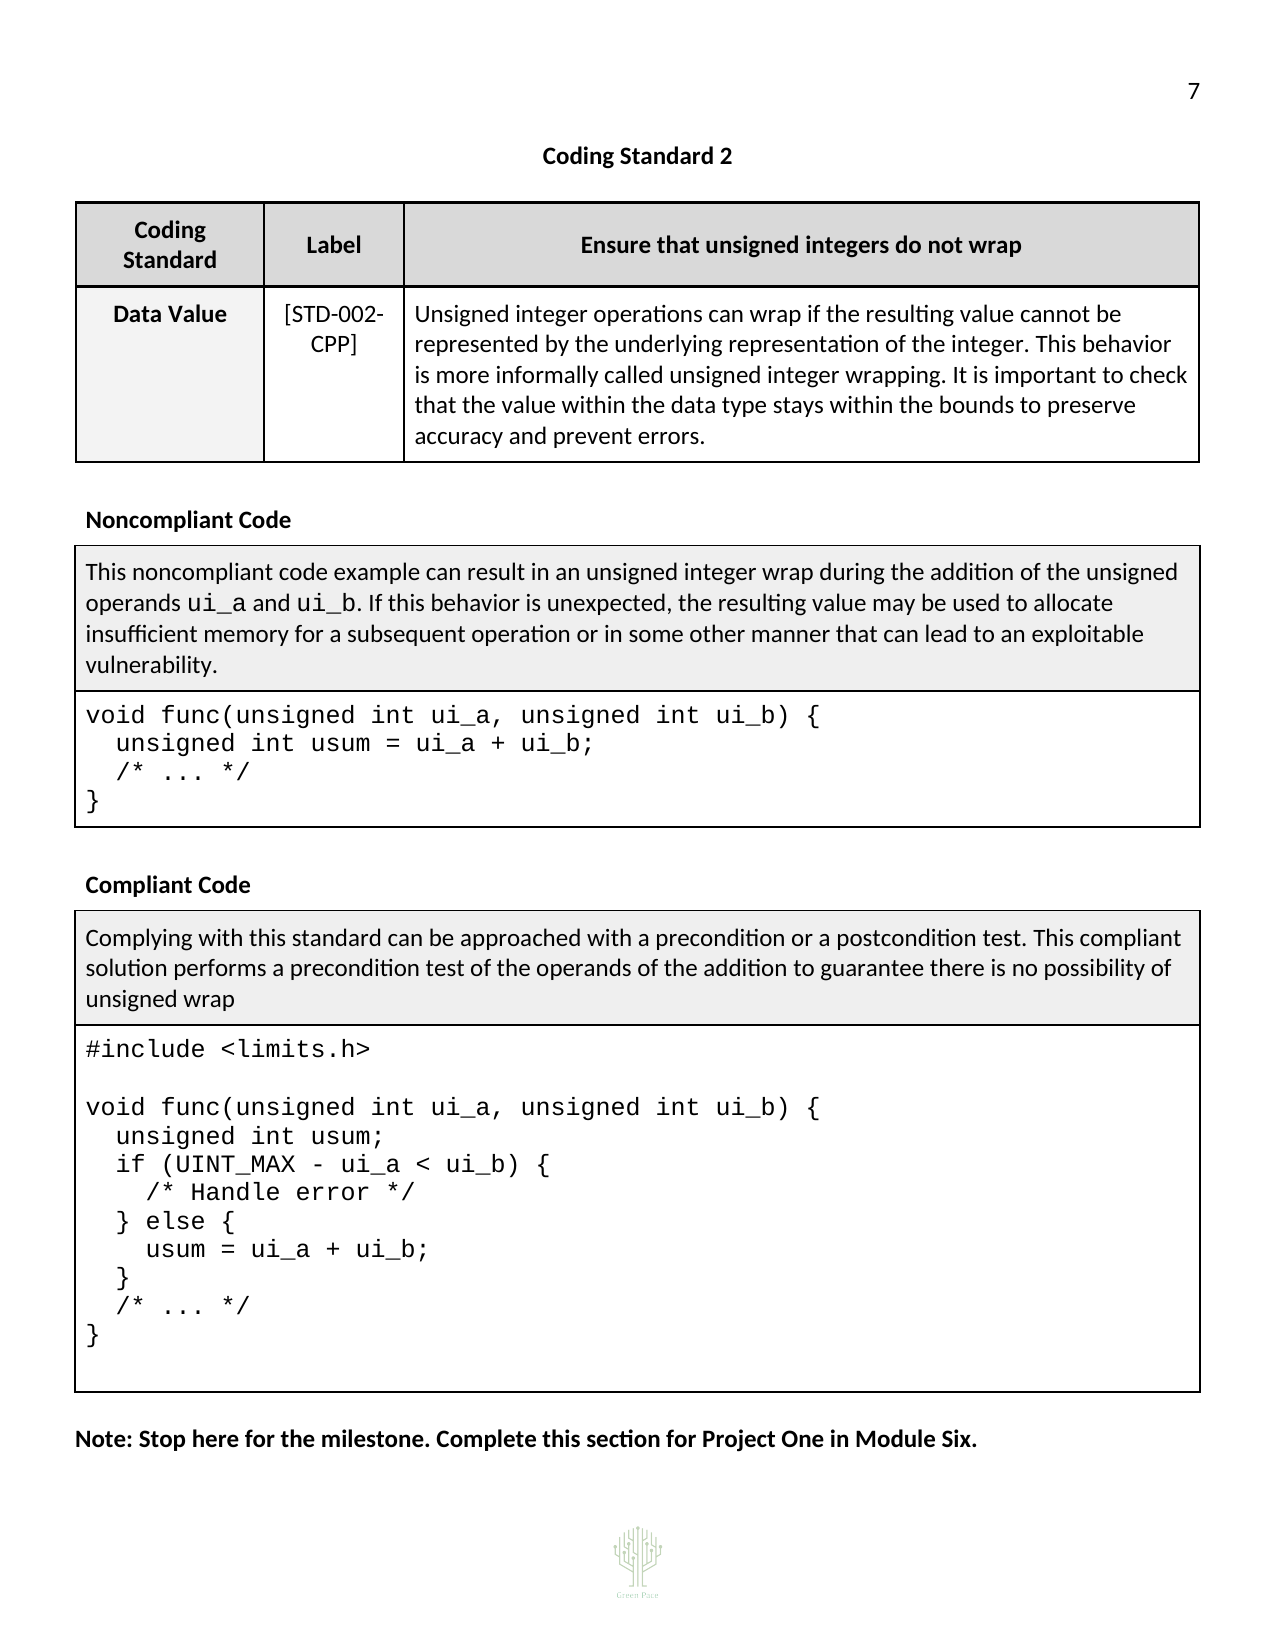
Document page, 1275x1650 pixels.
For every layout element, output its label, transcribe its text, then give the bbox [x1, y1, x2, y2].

table_cell Complying with this standard can be approached with a precondition or a postcondition test. This compliant solution performs a precondition test of the operands of the addition to guarantee there is no possibility of unsigned wrap [76, 911, 1199, 1024]
subtitle Coding Standard 2 [75, 140, 1200, 171]
table_cell void func(unsigned int ui_a, unsigned int ui_b) { unsigned int usum = ui_a + ui_b; /* ... */ } [76, 692, 1199, 826]
table_header Ensure that unsigned integers do not wrap [405, 204, 1198, 285]
text Note: Stop here for the milestone. Complete this section for Project One in Module Six. [75, 1423, 1200, 1454]
table_cell [STD-002-CPP] [265, 288, 403, 461]
table_header Noncompliant Code [75, 494, 1200, 545]
table_cell Data Value [77, 288, 263, 461]
picture [605, 1521, 670, 1606]
table_header Compliant Code [75, 859, 1200, 910]
table_cell #include <limits.h> void func(unsigned int ui_a, unsigned int ui_b) { unsigned int usum; if (UINT_MAX - ui_a < ui_b) { /* Handle error */ } else { usum = ui_a + ui_b; } /* ... */ } [76, 1026, 1199, 1391]
table_cell Unsigned integer operations can wrap if the resulting value cannot be represented by the underlying representation of the integer. This behavior is more informally called unsigned integer wrapping. It is important to check that the value within the data type stays within the bounds to preserve accuracy and prevent errors. [405, 288, 1198, 461]
table_cell This noncompliant code example can result in an unsigned integer wrap during the addition of the unsigned operands ui_a and ui_b. If this behavior is unexpected, the resulting value may be used to allocate insufficient memory for a subsequent operation or in some other manner that can lead to an exploitable vulnerability. [76, 546, 1199, 690]
table_header Label [265, 204, 403, 285]
table_header Coding Standard [77, 204, 263, 285]
